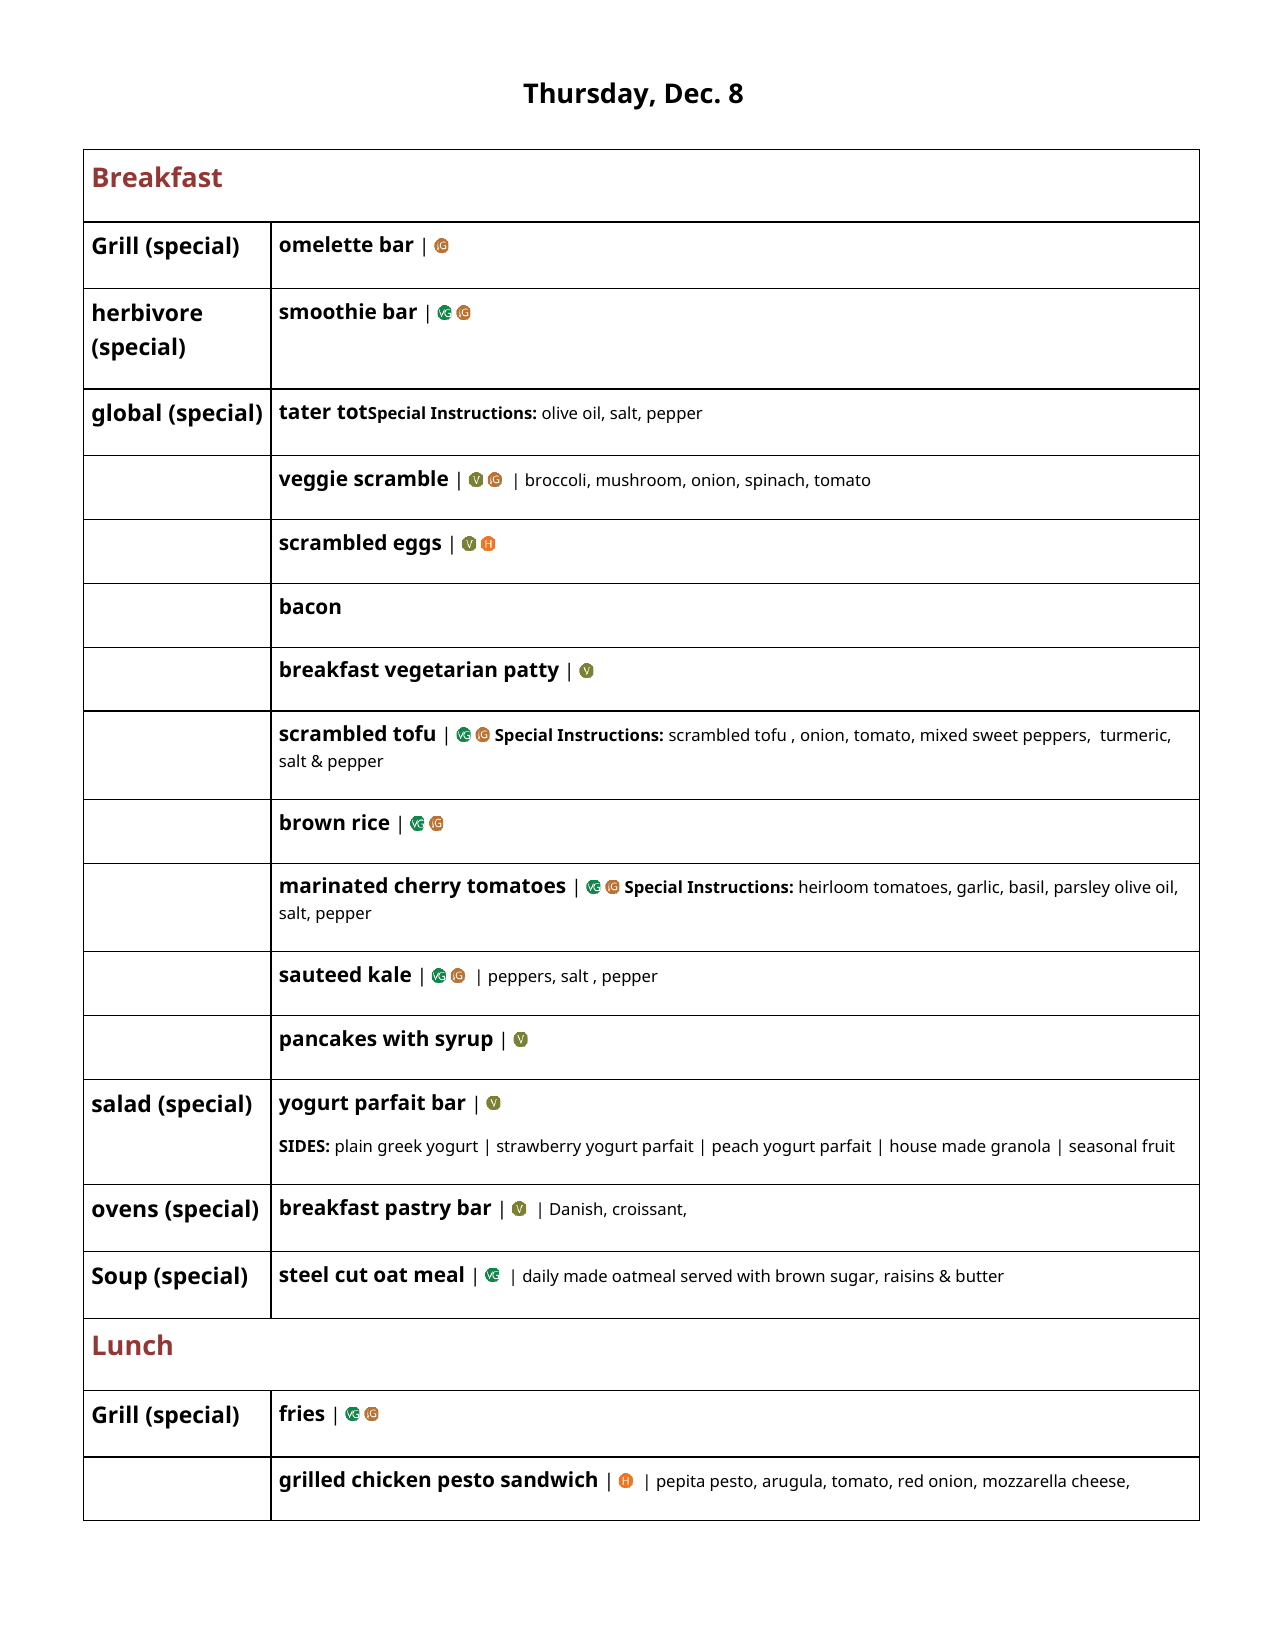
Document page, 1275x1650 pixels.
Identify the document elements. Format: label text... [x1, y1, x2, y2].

table_cell [84, 800, 270, 863]
table_cell salad (special) [84, 1080, 270, 1184]
picture [579, 663, 594, 678]
picture [364, 1407, 379, 1421]
table_cell omelette bar | [272, 223, 1199, 288]
table_cell [84, 520, 270, 583]
picture [437, 305, 452, 320]
table_cell [84, 712, 270, 799]
picture [605, 880, 620, 894]
picture [456, 305, 471, 320]
picture [431, 968, 446, 983]
table_cell herbivore (special) [84, 289, 270, 388]
table_cell brown rice | [272, 800, 1199, 863]
table_cell global (special) [84, 390, 270, 455]
table_cell [84, 864, 270, 951]
table_cell steel cut oat meal | | daily made oatmeal served with brown sugar, raisins & butter [272, 1252, 1199, 1317]
table_cell [84, 584, 270, 647]
table_cell [84, 1458, 270, 1520]
table_cell smoothie bar | [272, 289, 1199, 388]
picture [485, 1268, 500, 1282]
table_cell ovens (special) [84, 1185, 270, 1251]
picture [434, 238, 449, 253]
picture [487, 472, 502, 487]
table_cell sauteed kale | | peppers, salt , pepper [272, 952, 1199, 1015]
picture [450, 968, 465, 983]
picture [486, 1096, 501, 1110]
table_cell marinated cherry tomatoes | Special Instructions: heirloom tomatoes, garlic, basil, parsley olive oil, salt, pepper [272, 864, 1199, 951]
table_cell [84, 1016, 270, 1079]
table_cell Grill (special) [84, 1391, 270, 1456]
table_cell pancakes with syrup | [272, 1016, 1199, 1079]
picture [345, 1407, 360, 1421]
picture [513, 1032, 528, 1047]
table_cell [272, 1458, 1199, 1520]
table_cell scrambled eggs | [272, 520, 1199, 583]
table_cell bacon [272, 584, 1199, 647]
picture [475, 727, 490, 742]
table_header Breakfast [84, 150, 1199, 221]
table_cell breakfast pastry bar | | Danish, croissant, [272, 1185, 1199, 1251]
table_cell [84, 456, 270, 519]
picture [512, 1201, 527, 1216]
table_cell fries | [272, 1391, 1199, 1456]
picture [618, 1473, 633, 1488]
picture [462, 536, 477, 551]
table_cell Lunch [84, 1319, 1199, 1390]
table_cell tater totSpecial Instructions: olive oil, salt, pepper [272, 390, 1199, 455]
table_cell breakfast vegetarian patty | [272, 648, 1199, 710]
picture [456, 727, 471, 742]
table_cell [84, 648, 270, 710]
table_cell [84, 952, 270, 1015]
table_cell yogurt parfait bar | SIDES: plain greek yogurt | strawberry yogurt parfait | peach yogurt parfait | house made granola | seasonal fruit [272, 1080, 1199, 1184]
picture [410, 816, 425, 831]
picture [481, 536, 495, 551]
picture [429, 816, 444, 831]
picture [468, 472, 483, 487]
table_cell veggie scramble | | broccoli, mushroom, onion, spinach, tomato [272, 456, 1199, 519]
table_cell Grill (special) [84, 223, 270, 288]
picture [586, 880, 601, 894]
table_cell Soup (special) [84, 1252, 270, 1317]
table_cell scrambled tofu | Special Instructions: scrambled tofu , onion, tomato, mixed sweet peppers, turmeric, salt & pepper [272, 712, 1199, 799]
